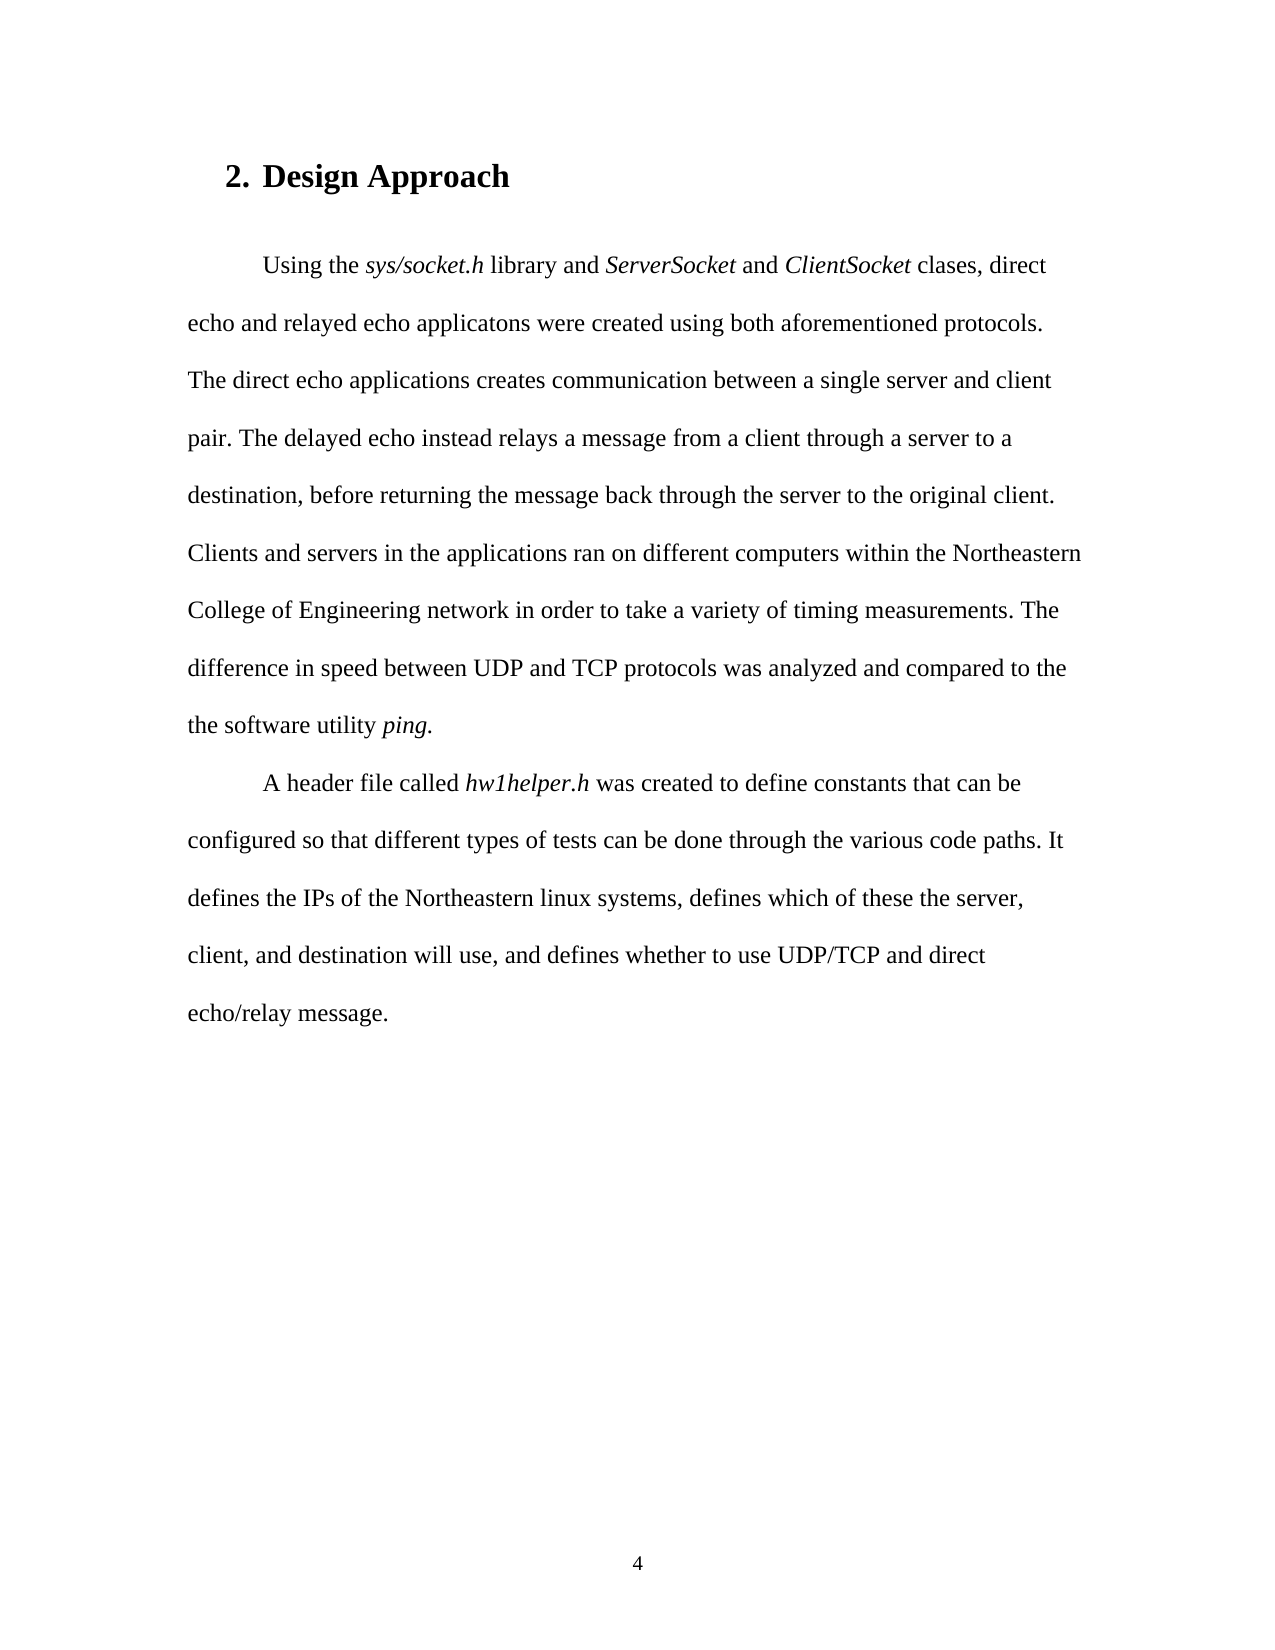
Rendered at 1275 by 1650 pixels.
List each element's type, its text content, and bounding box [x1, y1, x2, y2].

text Using the sys/socket.h library and ServerSocket and ClientSocket clases, direct echo and relayed echo applicatons were created using both aforementioned protocols. The direct echo applications creates communication between a single server and client pair. The delayed echo instead relays a message from a client through a server to a destination, before returning the message back through the server to the original client. Clients and servers in the applications ran on different computers within the Northeastern College of Engineering network in order to take a variety of timing measurements. The difference in speed between UDP and TCP protocols was analyzed and compared to the the software utility ping. [187, 250, 1087, 739]
list Design Approach [225, 156, 1087, 194]
text A header file called hw1helper.h was created to define constants that can be configured so that different types of tests can be done through the various code paths. It defines the IPs of the Northeastern linux systems, defines which of these the server, client, and destination will use, and defines whether to use UDP/TCP and direct echo/relay message. [187, 768, 1087, 1027]
